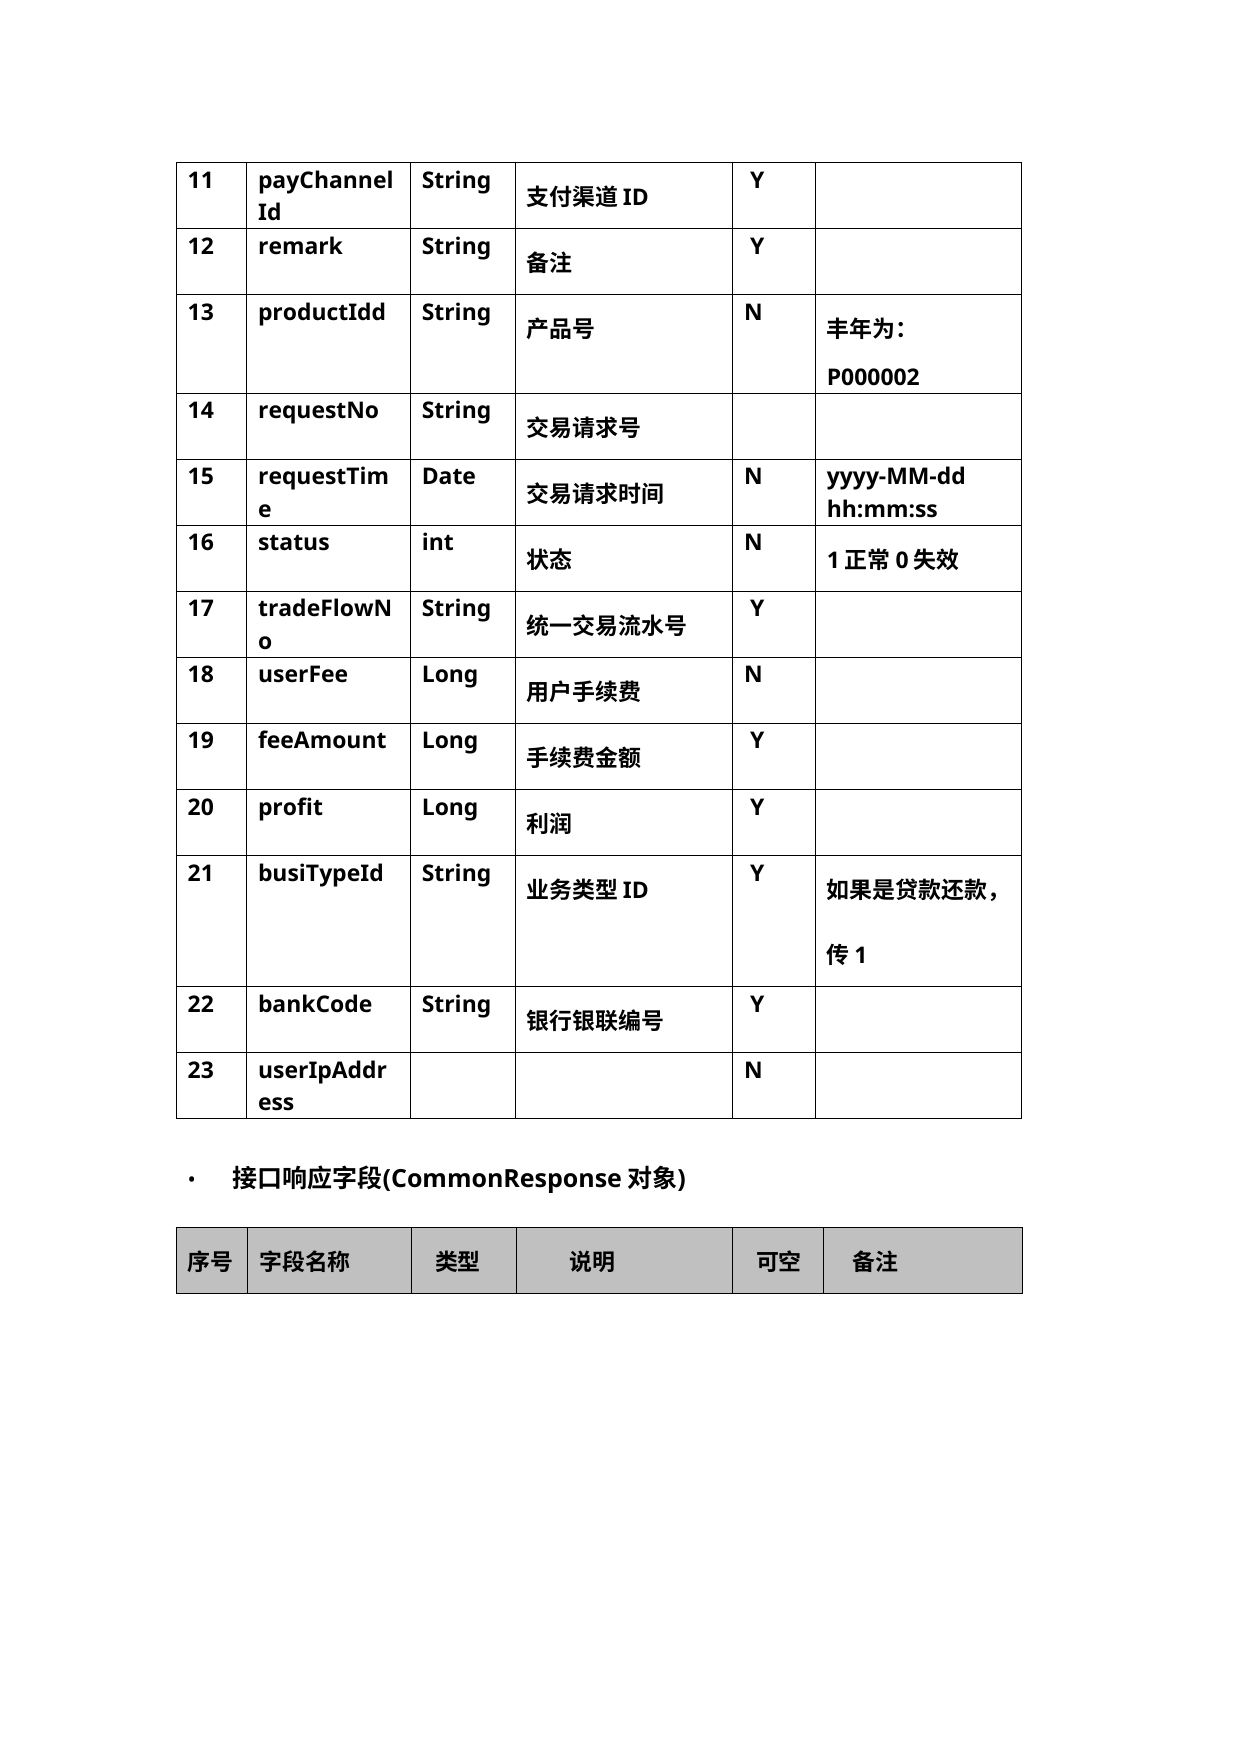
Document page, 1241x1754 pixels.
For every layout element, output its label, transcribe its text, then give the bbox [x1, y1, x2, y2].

table_cell N [733, 526, 815, 591]
table_cell [411, 1053, 515, 1118]
table_cell [816, 592, 1021, 657]
table_cell 丰年为：P000002 [816, 295, 1021, 393]
table_cell 15 [177, 460, 246, 525]
table_cell Long [411, 724, 515, 789]
table_cell payChannelId [247, 163, 410, 228]
table_cell Date [411, 460, 515, 525]
table_cell 21 [177, 856, 246, 986]
table_cell 用户手续费 [516, 658, 732, 723]
table_cell 22 [177, 987, 246, 1052]
table_cell 14 [177, 394, 246, 459]
table_cell String [411, 987, 515, 1052]
table_cell status [247, 526, 410, 591]
table_cell [816, 658, 1021, 723]
table_cell userIpAddress [247, 1053, 410, 1118]
table_cell 手续费金额 [516, 724, 732, 789]
table_cell 23 [177, 1053, 246, 1118]
table_cell 备注 [516, 229, 732, 294]
table_cell [733, 394, 815, 459]
table_cell int [411, 526, 515, 591]
table_cell N [733, 295, 815, 393]
table_cell 1正常 0失效 [816, 526, 1021, 591]
table_cell 业务类型ID [516, 856, 732, 986]
table_cell 统一交易流水号 [516, 592, 732, 657]
table_cell 11 [177, 163, 246, 228]
table_cell String [411, 229, 515, 294]
table_cell 交易请求号 [516, 394, 732, 459]
table_header 可空 [733, 1228, 823, 1293]
table_cell 利润 [516, 790, 732, 855]
table_cell Long [411, 658, 515, 723]
table_cell bankCode [247, 987, 410, 1052]
table_cell [816, 724, 1021, 789]
table_cell 19 [177, 724, 246, 789]
table_cell 13 [177, 295, 246, 393]
table_cell Y [733, 856, 815, 986]
table_cell [816, 394, 1021, 459]
table_header 类型 [412, 1228, 516, 1293]
table_cell [816, 163, 1021, 228]
table_cell N [733, 460, 815, 525]
table_cell 18 [177, 658, 246, 723]
table_header 字段名称 [248, 1228, 411, 1293]
table_cell Y [733, 163, 815, 228]
table_cell 状态 [516, 526, 732, 591]
table_cell busiTypeId [247, 856, 410, 986]
table_header 序号 [177, 1228, 247, 1293]
table_cell remark [247, 229, 410, 294]
table_cell String [411, 163, 515, 228]
table_cell tradeFlowNo [247, 592, 410, 657]
table_cell requestTime [247, 460, 410, 525]
table_cell Y [733, 724, 815, 789]
table_cell [816, 790, 1021, 855]
table_cell userFee [247, 658, 410, 723]
table_cell 20 [177, 790, 246, 855]
table_cell String [411, 856, 515, 986]
table_cell 17 [177, 592, 246, 657]
table_cell profit [247, 790, 410, 855]
table_cell [816, 229, 1021, 294]
table_cell String [411, 295, 515, 393]
table_cell Y [733, 229, 815, 294]
table_cell [816, 1053, 1021, 1118]
table_cell 16 [177, 526, 246, 591]
table_cell String [411, 592, 515, 657]
table_cell Y [733, 592, 815, 657]
table_cell 如果是贷款还款，传1 [816, 856, 1021, 986]
list 接口响应字段(CommonResponse对象) [187, 1144, 1053, 1209]
table_header 说明 [517, 1228, 732, 1293]
table_cell 银行银联编号 [516, 987, 732, 1052]
table_cell 产品号 [516, 295, 732, 393]
table_cell Long [411, 790, 515, 855]
table_cell N [733, 658, 815, 723]
table_cell Y [733, 790, 815, 855]
table_cell Y [733, 987, 815, 1052]
table_cell 支付渠道ID [516, 163, 732, 228]
table_cell 交易请求时间 [516, 460, 732, 525]
table_cell N [733, 1053, 815, 1118]
table_cell [816, 987, 1021, 1052]
table_cell requestNo [247, 394, 410, 459]
table_header 备注 [824, 1228, 1022, 1293]
table_cell 12 [177, 229, 246, 294]
table_cell feeAmount [247, 724, 410, 789]
table_cell [516, 1053, 732, 1118]
table_cell String [411, 394, 515, 459]
table_cell productIdd [247, 295, 410, 393]
table_cell yyyy-MM-dd hh:mm:ss [816, 460, 1021, 525]
